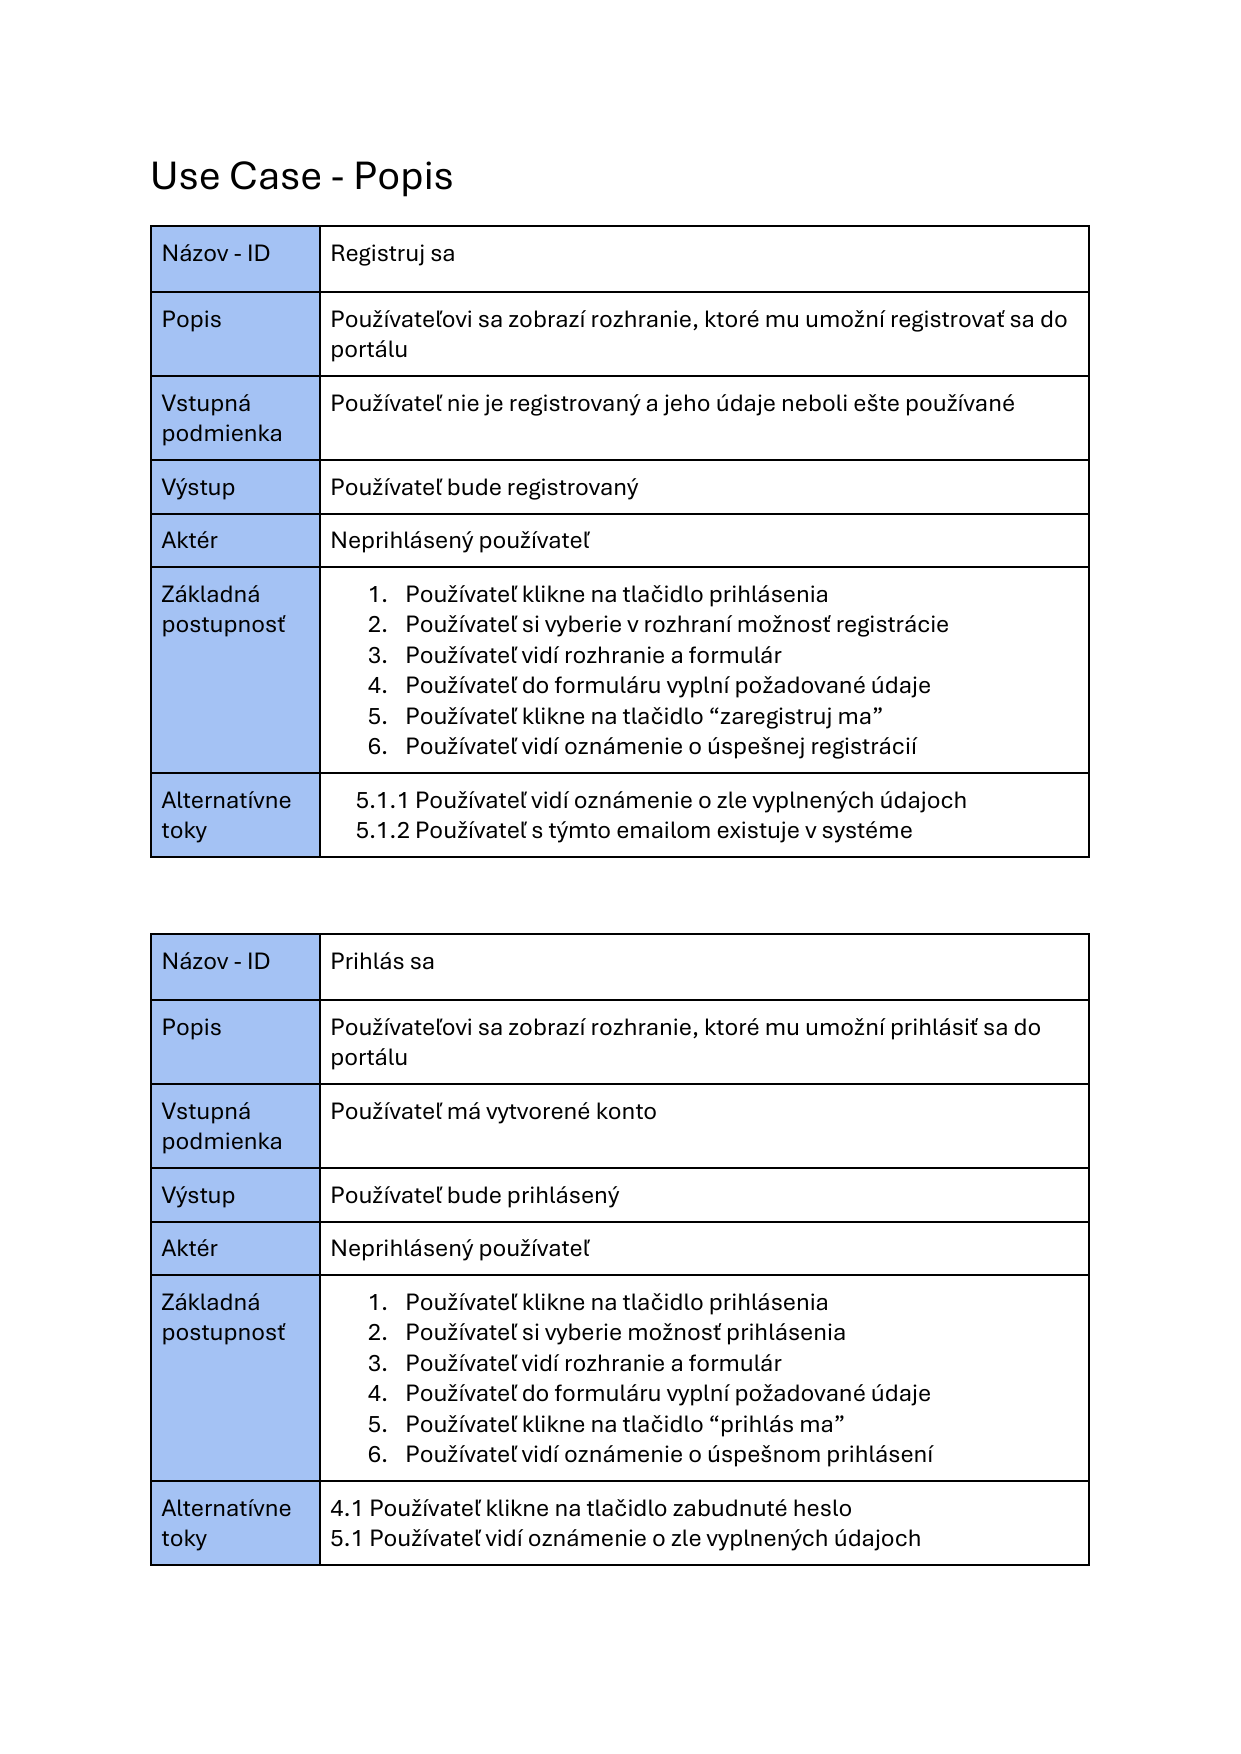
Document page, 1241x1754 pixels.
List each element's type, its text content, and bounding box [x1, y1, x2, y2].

table_cell Neprihlásený používateľ [321, 1223, 1088, 1274]
table_cell Používateľ bude prihlásený [321, 1169, 1088, 1221]
table_cell Základná postupnosť [152, 568, 319, 772]
table_cell Používateľ bude registrovaný [321, 461, 1088, 513]
table_header Názov - ID [152, 227, 319, 291]
table_cell 5.1.1 Používateľ vidí oznámenie o zle vyplnených údajoch 5.1.2 Používateľ s týmto emailom existuje v systéme [321, 774, 1088, 856]
table_header Registruj sa [321, 227, 1088, 291]
table_cell Výstup [152, 461, 319, 513]
table_cell Používateľ klikne na tlačidlo prihlásenia Používateľ si vyberie v rozhraní možnosť registrácie Používateľ vidí rozhranie a formulár Používateľ do formuláru vyplní požadované údaje Používateľ klikne na tlačidlo “zaregistruj ma” Používateľ vidí oznámenie o úspešnej registrácií [321, 568, 1088, 772]
table_cell Používateľovi sa zobrazí rozhranie, ktoré mu umožní prihlásiť sa do portálu [321, 1001, 1088, 1083]
text Use Case - Popis [150, 150, 1090, 201]
table_cell Aktér [152, 1223, 319, 1274]
table_cell Aktér [152, 515, 319, 566]
table_cell Popis [152, 1001, 319, 1083]
table_cell Základná postupnosť [152, 1276, 319, 1480]
table_cell Používateľ nie je registrovaný a jeho údaje neboli ešte používané [321, 377, 1088, 459]
table_header Názov - ID [152, 935, 319, 999]
table_cell Používateľovi sa zobrazí rozhranie, ktoré mu umožní registrovať sa do portálu [321, 293, 1088, 375]
table_cell Vstupná podmienka [152, 377, 319, 459]
table_cell Alternatívne toky [152, 1482, 319, 1564]
table_cell Vstupná podmienka [152, 1085, 319, 1167]
table_cell Výstup [152, 1169, 319, 1221]
table_cell 4.1 Používateľ klikne na tlačidlo zabudnuté heslo 5.1 Používateľ vidí oznámenie o zle vyplnených údajoch [321, 1482, 1088, 1564]
table_header Prihlás sa [321, 935, 1088, 999]
table_cell Neprihlásený používateľ [321, 515, 1088, 566]
table_cell Alternatívne toky [152, 774, 319, 856]
table_cell Používateľ klikne na tlačidlo prihlásenia Používateľ si vyberie možnosť prihlásenia Používateľ vidí rozhranie a formulár Používateľ do formuláru vyplní požadované údaje Používateľ klikne na tlačidlo “prihlás ma” Používateľ vidí oznámenie o úspešnom prihlásení [321, 1276, 1088, 1480]
table_cell Popis [152, 293, 319, 375]
table_cell Používateľ má vytvorené konto [321, 1085, 1088, 1167]
